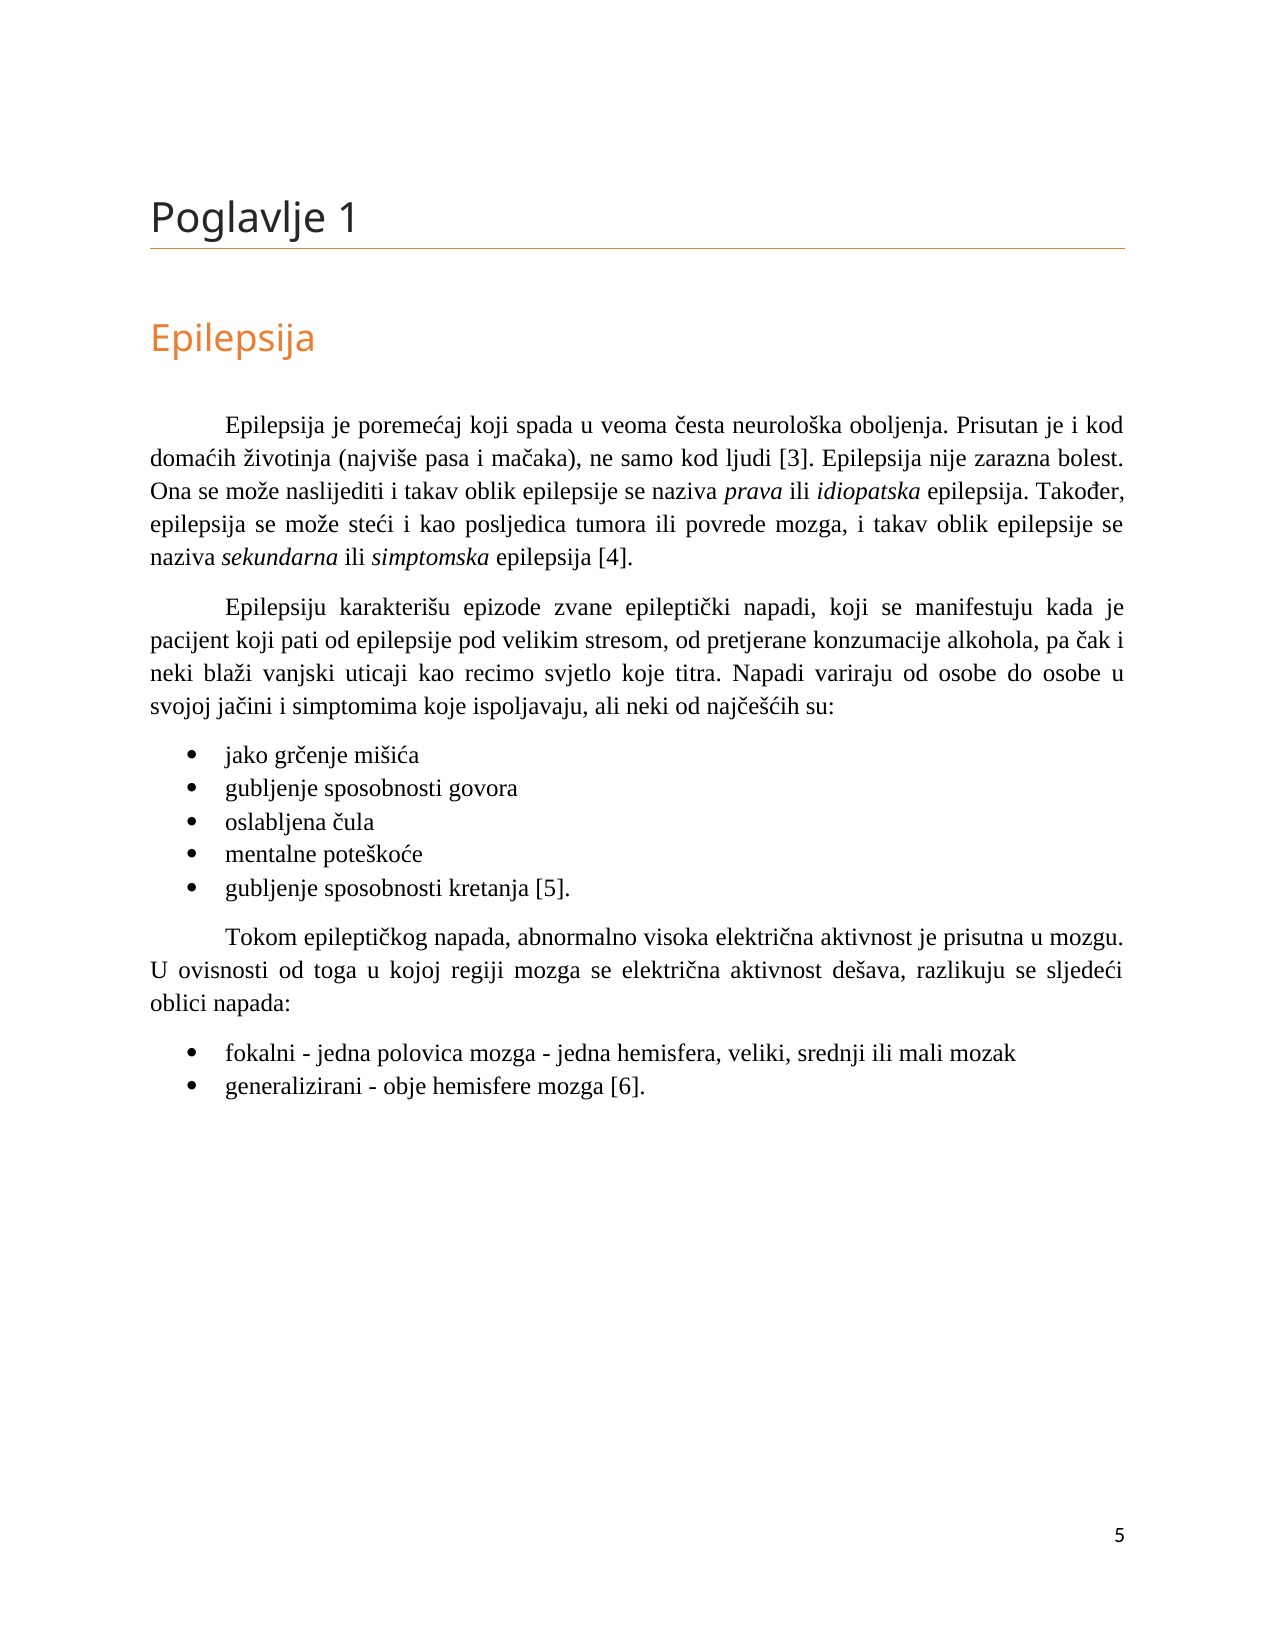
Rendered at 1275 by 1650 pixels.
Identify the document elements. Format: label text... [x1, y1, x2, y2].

text Tokom epileptičkog napada, abnormalno visoka električna aktivnost je prisutna u mozgu. U ovisnosti od toga u kojoj regiji mozga se električna aktivnost dešava, razlikuju se sljedeći oblici napada: [150, 922, 1125, 1017]
text Epilepsiju karakterišu epizode zvane epileptički napadi, koji se manifestuju kada je pacijent koji pati od epilepsije pod velikim stresom, od pretjerane konzumacije alkohola, pa čak i neki blaži vanjski uticaji kao recimo svjetlo koje titra. Napadi variraju od osobe do osobe u svojoj jačini i simptomima koje ispoljavaju, ali neki od najčešćih su: [150, 592, 1125, 719]
list gubljenje sposobnosti govora [187, 773, 1125, 802]
subtitle Poglavlje 1 [150, 187, 1125, 248]
list generalizirani - obje hemisfere mozga [6]. [187, 1071, 1125, 1100]
list fokalni - jedna polovica mozga - jedna hemisfera, veliki, srednji ili mali mozak [187, 1038, 1125, 1067]
list gubljenje sposobnosti kretanja [5]. [187, 873, 1125, 901]
subtitle Epilepsija [150, 312, 1125, 363]
list jako grčenje mišića [187, 741, 1125, 769]
text Epilepsija je poremećaj koji spada u veoma česta neurološka oboljenja. Prisutan je i kod domaćih životinja (najviše pasa i mačaka), ne samo kod ljudi [3]. Epilepsija nije zarazna bolest. Ona se može naslijediti i takav oblik epilepsije se naziva prava ili idiopatska epilepsija. Također, epilepsija se može steći i kao posljedica tumora ili povrede mozga, i takav oblik epilepsije se naziva sekundarna ili simptomska epilepsija [4]. [150, 410, 1125, 571]
list mentalne poteškoće [187, 839, 1125, 868]
list oslabljena čula [187, 807, 1125, 835]
